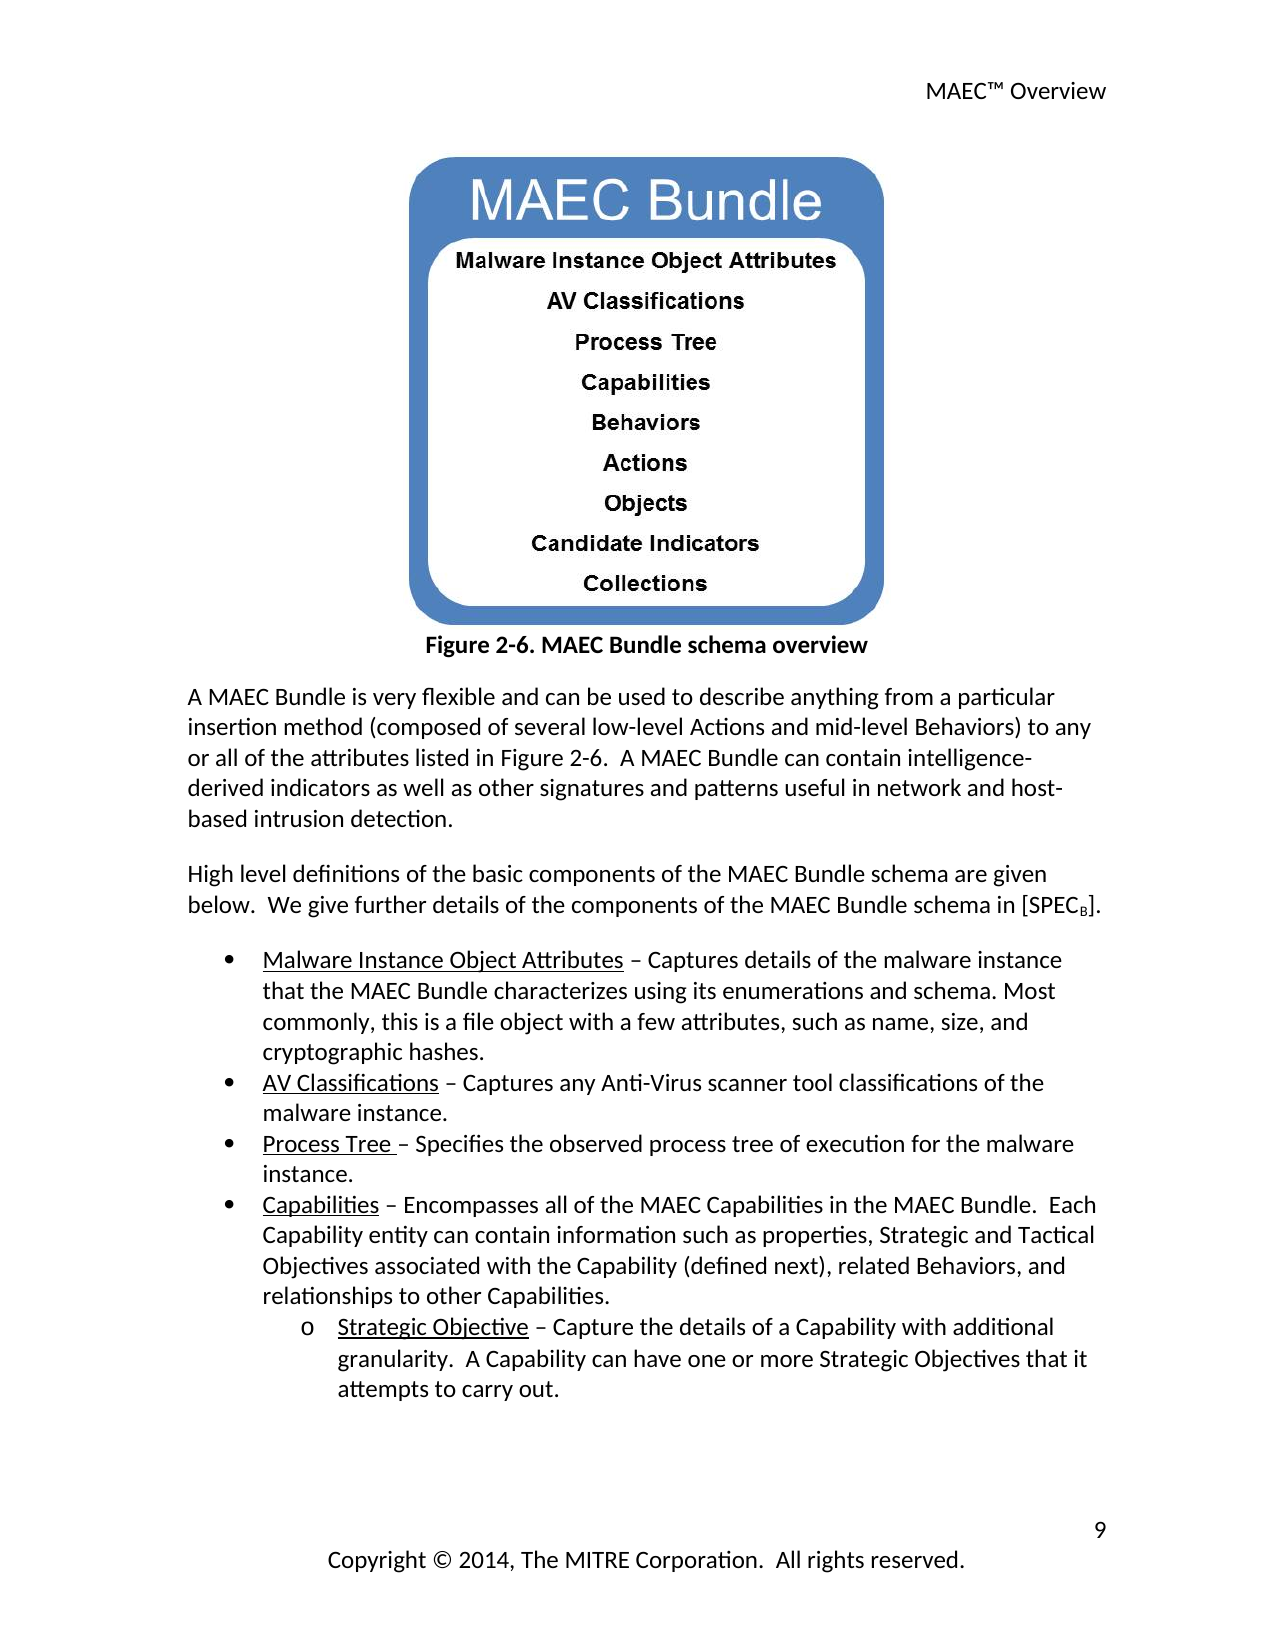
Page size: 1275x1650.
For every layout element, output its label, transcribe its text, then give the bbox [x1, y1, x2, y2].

list Strategic Objective – Capture the details of a Capability with additional granularity. A Capability can have one or more Strategic Objectives that it attempts to carry out. [300, 1311, 1106, 1404]
list Capabilities – Encompasses all of the MAEC Capabilities in the MAEC Bundle. Each Capability entity can contain information such as properties, Strategic and Tactical Objectives associated with the Capability (defined next), related Behaviors, and relationships to other Capabilities. [225, 1189, 1106, 1311]
list Process Tree – Specifies the observed process tree of execution for the malware instance. [225, 1128, 1106, 1189]
list AV Classifications – Captures any Anti-Virus scanner tool classifications of the malware instance. [225, 1067, 1106, 1128]
list Malware Instance Object Attributes – Captures details of the malware instance that the MAEC Bundle characterizes using its enumerations and schema. Most commonly, this is a file object with a few attributes, such as name, size, and cryptographic hashes. [225, 945, 1106, 1067]
picture [403, 150, 891, 630]
text High level definitions of the basic components of the MAEC Bundle schema are given below. We give further details of the components of the MAEC Bundle schema in [SPECB]. [187, 859, 1106, 920]
